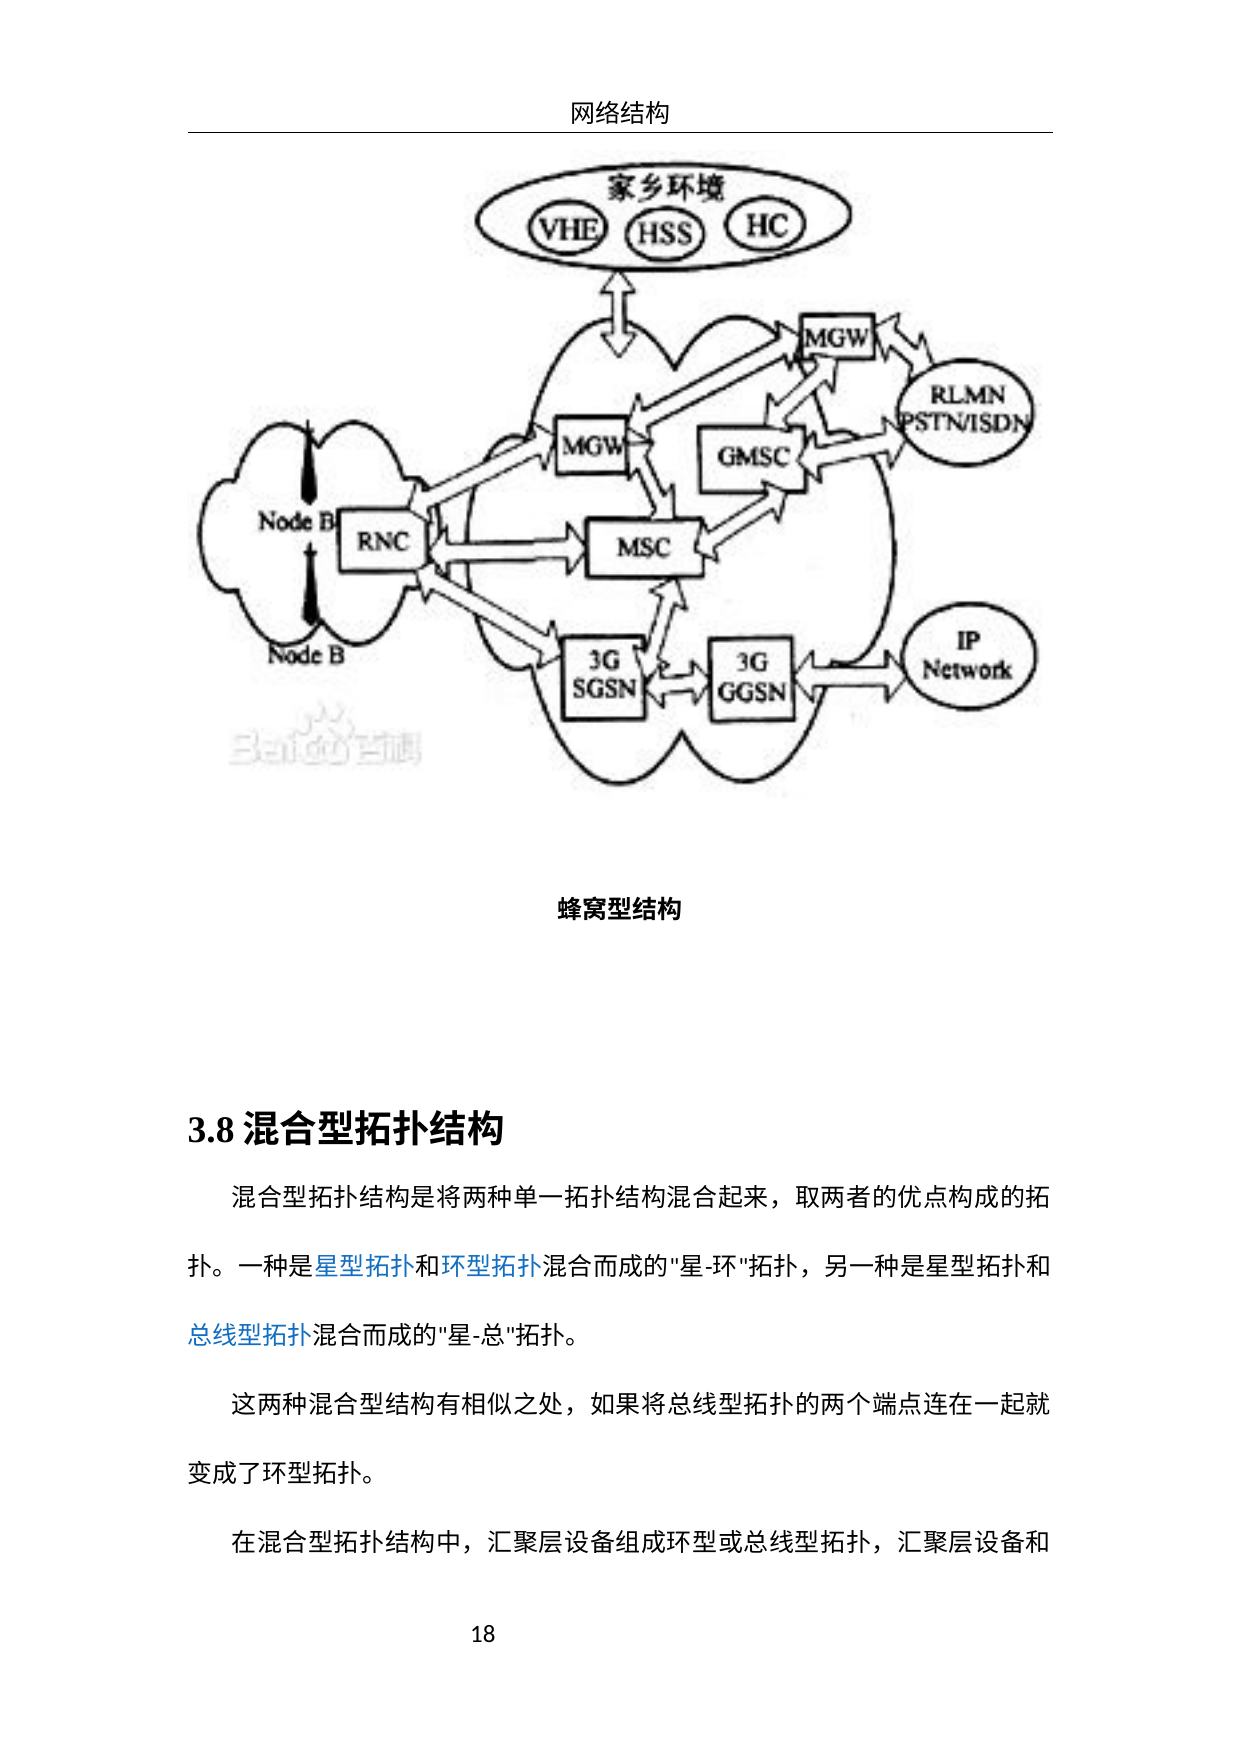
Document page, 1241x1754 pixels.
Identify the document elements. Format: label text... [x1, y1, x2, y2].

text 这两种混合型结构有相似之处，如果将总线型拓扑的两个端点连在一起就变成了环型拓扑。 [187, 1368, 1053, 1506]
text 3.8混合型拓扑结构 [187, 1091, 1053, 1161]
text 蜂窝型结构 [187, 873, 1053, 942]
picture [187, 150, 1045, 799]
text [187, 1506, 1053, 1576]
text 混合型拓扑结构是将两种单一拓扑结构混合起来，取两者的优点构成的拓扑。一种是星型拓扑和环型拓扑混合而成的"星-环"拓扑，另一种是星型拓扑和总线型拓扑混合而成的"星-总"拓扑。 [187, 1161, 1053, 1368]
